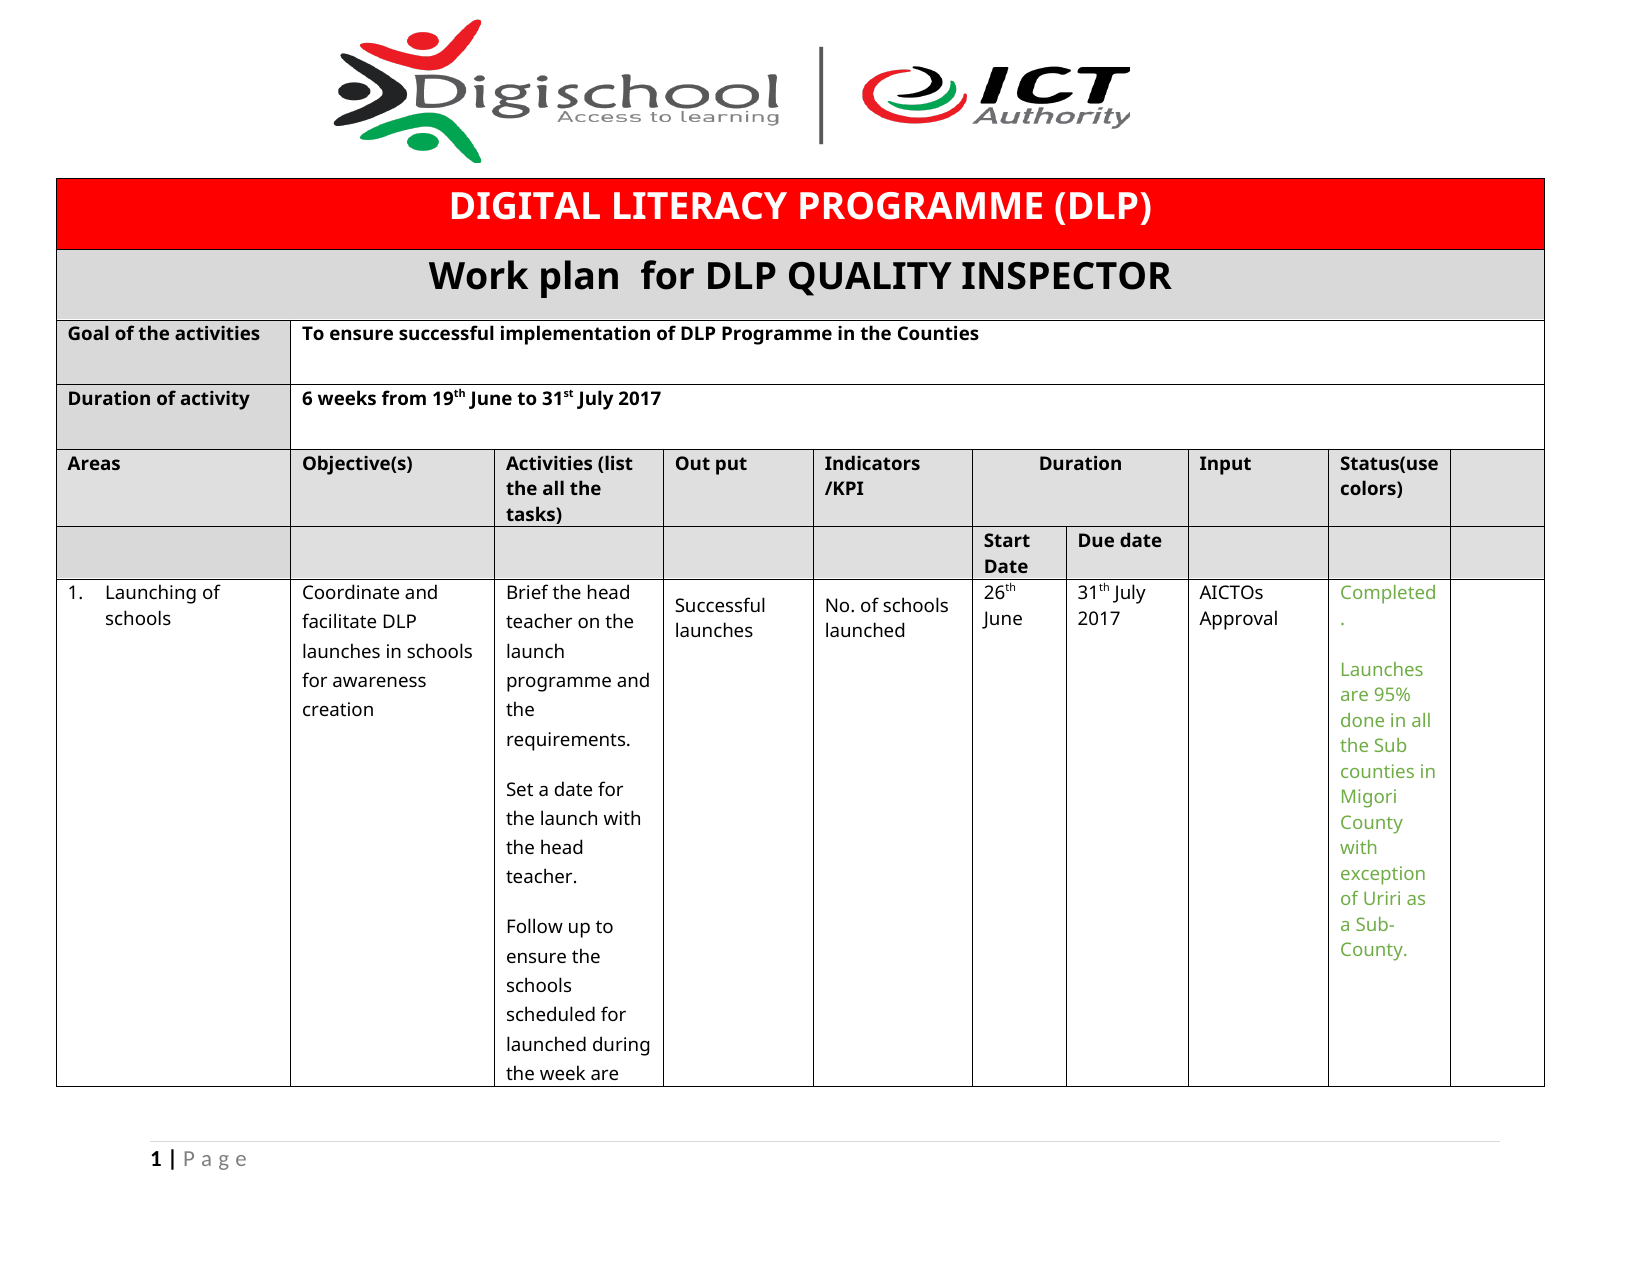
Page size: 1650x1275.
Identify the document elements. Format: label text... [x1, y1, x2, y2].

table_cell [57, 580, 290, 1086]
table_cell 6 weeks from 19th June to 31st July 2017 [291, 385, 1544, 449]
table_cell [57, 527, 290, 578]
table_cell [1189, 527, 1328, 578]
table_cell Indicators /KPI [814, 450, 972, 526]
table_cell Areas [57, 450, 290, 526]
table_cell Due date [1067, 527, 1188, 578]
table_cell Successful launches [664, 580, 813, 1086]
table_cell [495, 580, 663, 1086]
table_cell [1329, 580, 1450, 1086]
table_cell Goal of the activities [57, 321, 290, 384]
table_cell 26th June [973, 580, 1066, 1086]
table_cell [814, 580, 972, 1086]
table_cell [291, 580, 494, 1086]
table_cell Activities (list the all the tasks) [495, 450, 663, 526]
table_cell To ensure successful implementation of DLP Programme in the Counties [291, 321, 1544, 384]
table_header DIGITAL LITERACY PROGRAMME (DLP) [57, 179, 1544, 249]
table_cell Duration [973, 450, 1188, 526]
table_cell [495, 527, 663, 578]
table_cell [1451, 580, 1544, 1086]
picture [329, 18, 1130, 163]
table_cell Duration of activity [57, 385, 290, 449]
table_cell Start Date [973, 527, 1066, 578]
table_cell [291, 527, 494, 578]
table_cell Out put [664, 450, 813, 526]
table_cell 31th July 2017 [1067, 580, 1188, 1086]
table_cell Work plan for DLP QUALITY INSPECTOR [57, 250, 1544, 319]
table_cell Status(use colors) [1329, 450, 1450, 526]
table_cell Objective(s) [291, 450, 494, 526]
table_cell Input [1189, 450, 1328, 526]
table_cell [1451, 450, 1544, 526]
table_cell [814, 527, 972, 578]
table_cell AICTOs Approval [1189, 580, 1328, 1086]
table_cell [1329, 527, 1450, 578]
table_cell [664, 527, 813, 578]
table_cell [1451, 527, 1544, 578]
